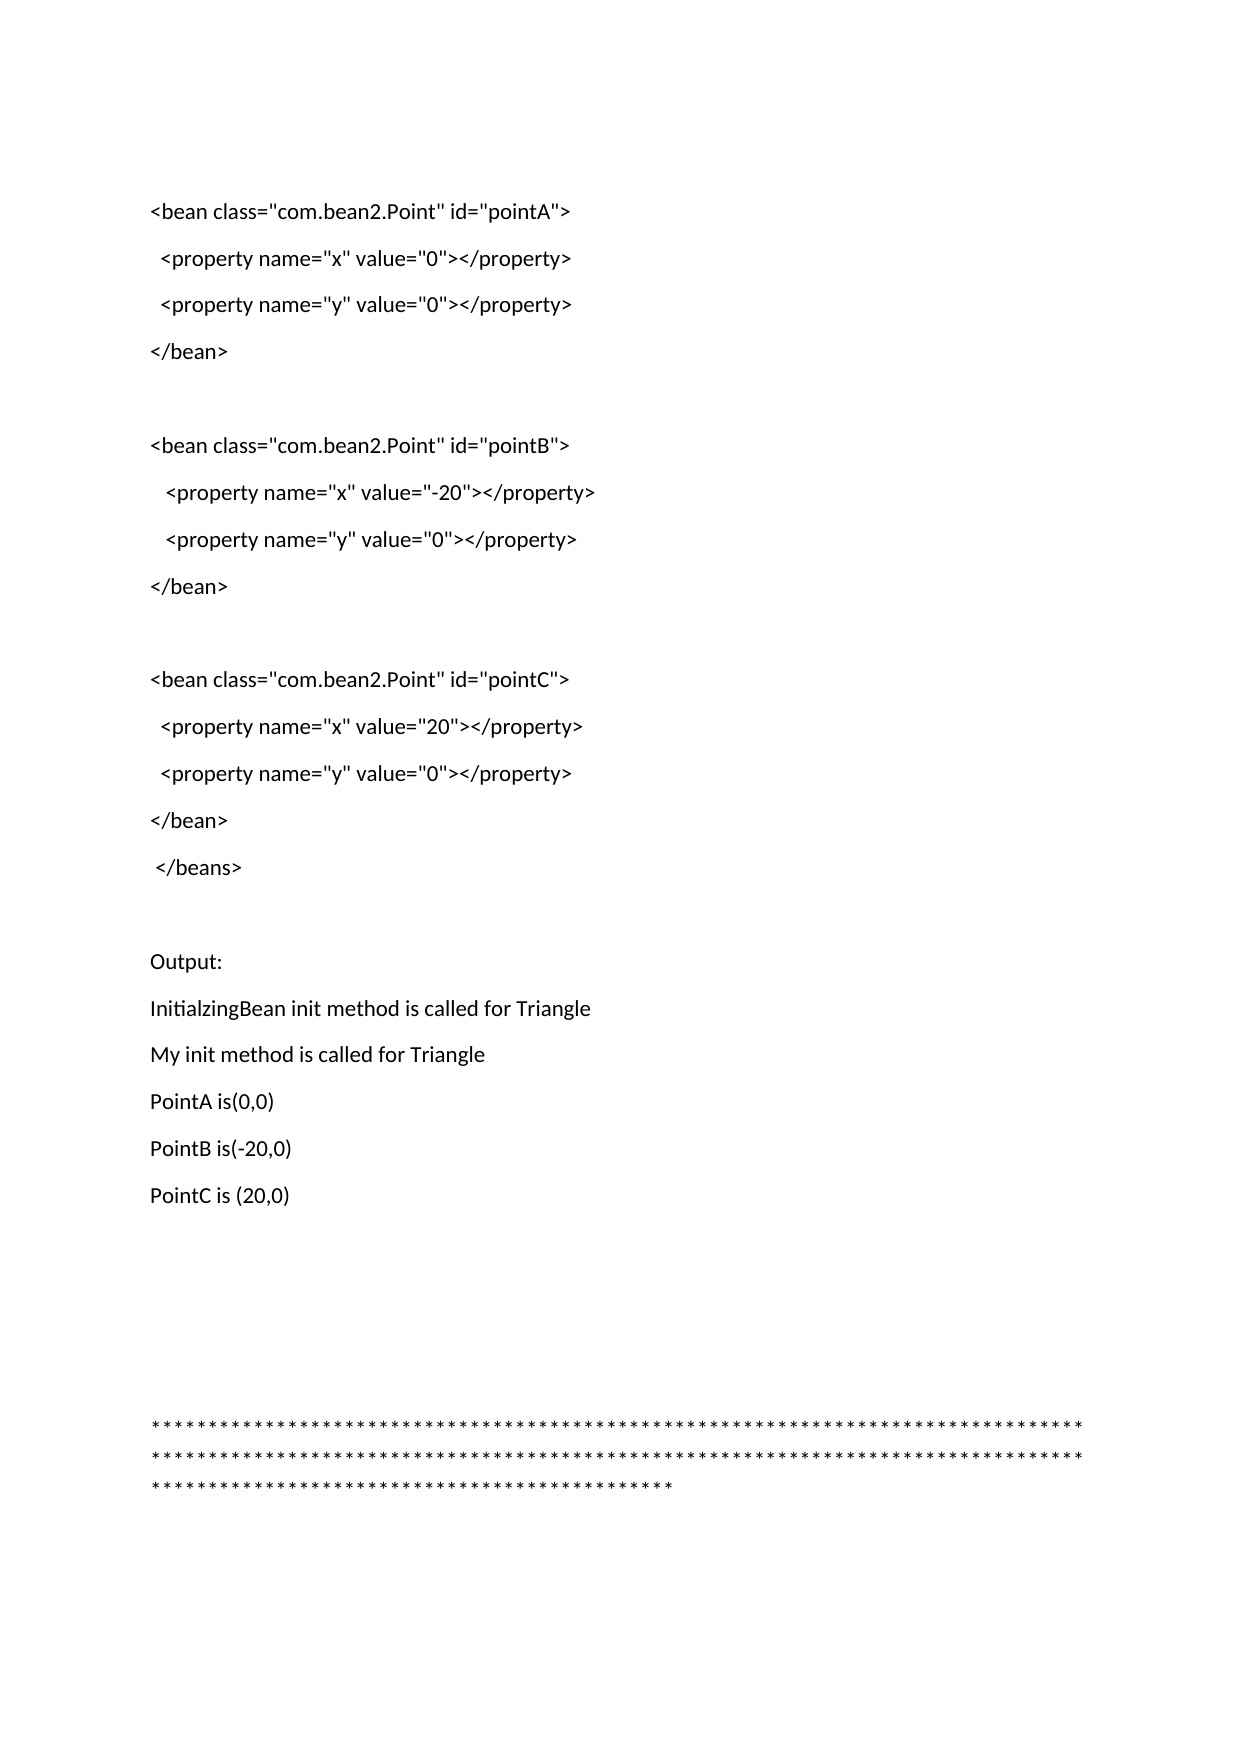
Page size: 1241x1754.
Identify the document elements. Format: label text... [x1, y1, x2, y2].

text PointB is(-20,0) [150, 1134, 1090, 1162]
text <property name="x" value="-20"></property> [150, 478, 1090, 506]
text PointA is(0,0) [150, 1087, 1090, 1116]
text <property name="y" value="0"></property> [150, 291, 1090, 319]
text Output: [150, 947, 1090, 975]
text PointC is (20,0) [150, 1181, 1090, 1209]
text </bean> [150, 806, 1090, 834]
text </bean> [150, 337, 1090, 366]
text <property name="y" value="0"></property> [150, 525, 1090, 553]
text InitialzingBean init method is called for Triangle [150, 994, 1090, 1022]
text </bean> [150, 572, 1090, 600]
text <bean class="com.bean2.Point" id="pointC"> [150, 666, 1090, 694]
text <property name="x" value="0"></property> [150, 244, 1090, 272]
text <bean class="com.bean2.Point" id="pointB"> [150, 431, 1090, 459]
text </beans> [150, 853, 1090, 881]
text <property name="x" value="20"></property> [150, 712, 1090, 741]
text <bean class="com.bean2.Point" id="pointA"> [150, 197, 1090, 225]
text ****************************************************************************************************************************************************************************************************************** [150, 1416, 1090, 1504]
text My init method is called for Triangle [150, 1041, 1090, 1069]
text <property name="y" value="0"></property> [150, 759, 1090, 787]
